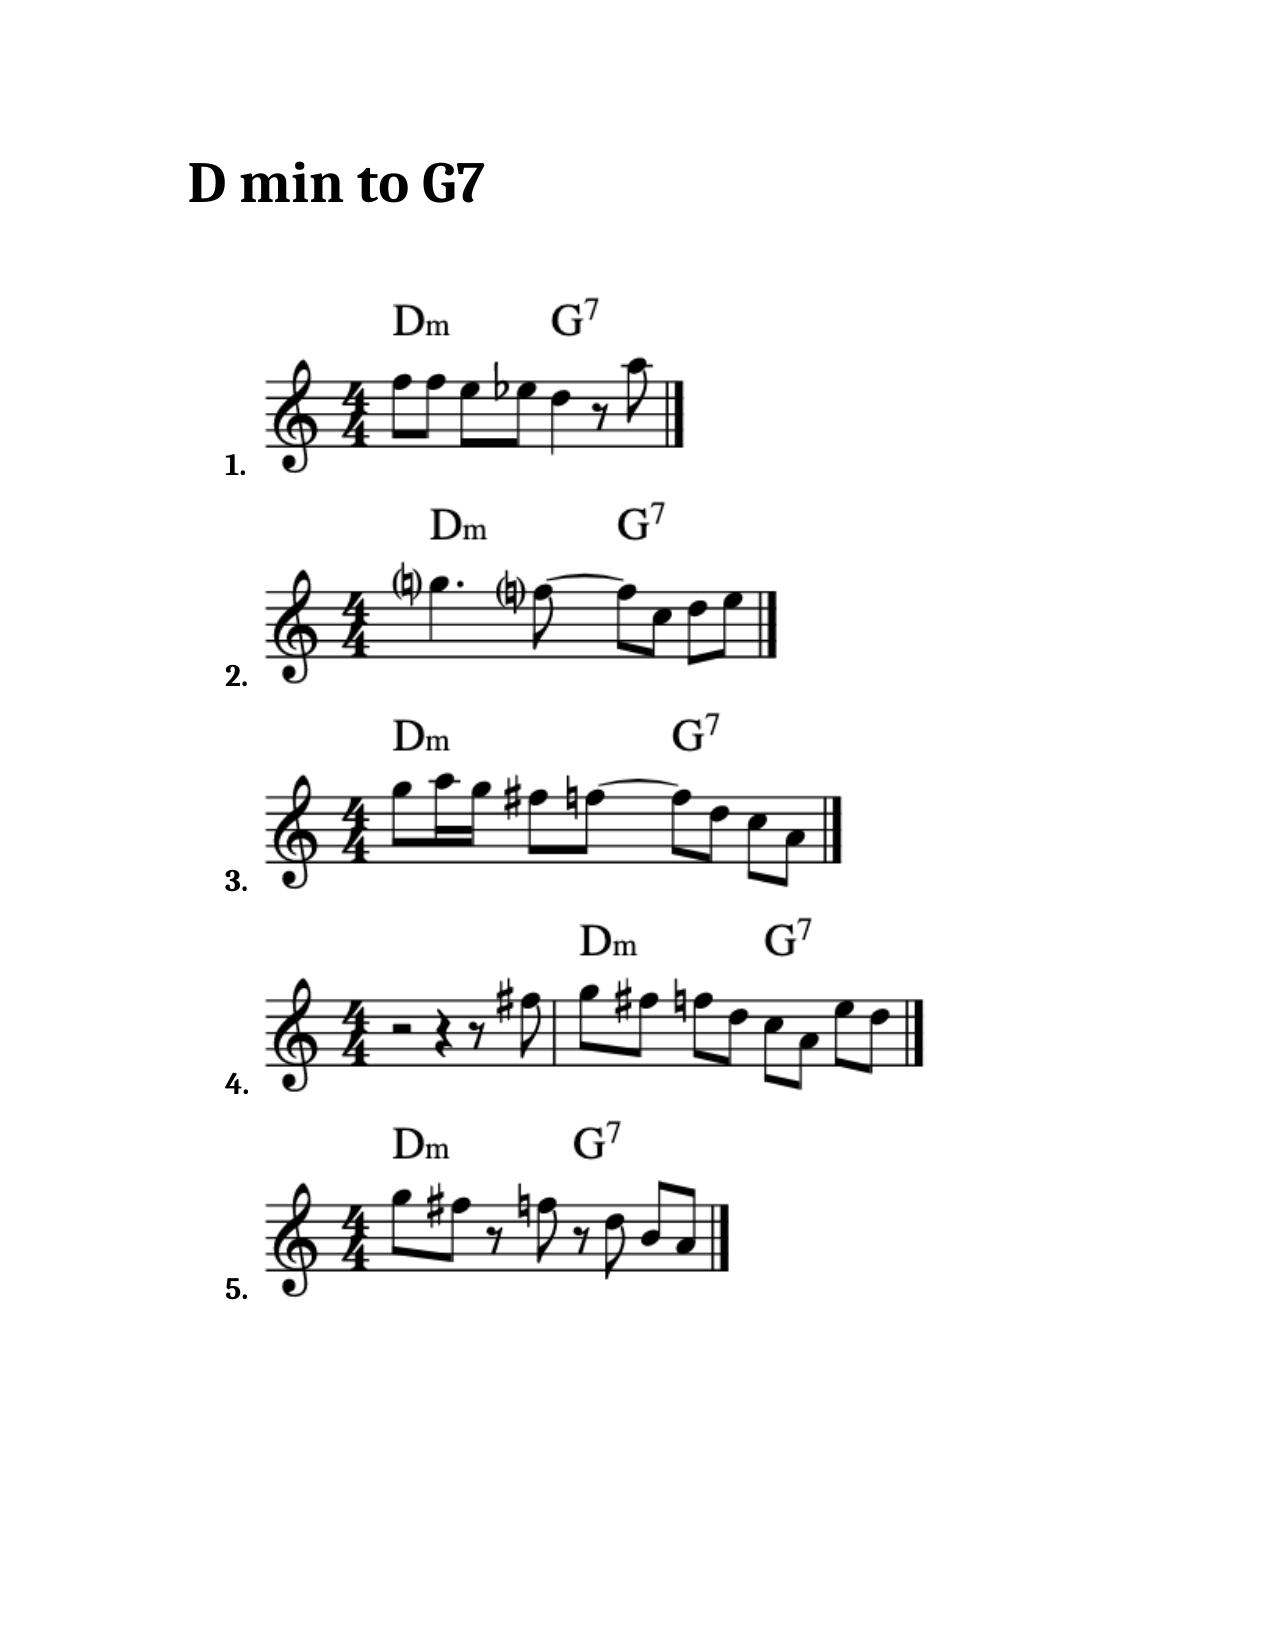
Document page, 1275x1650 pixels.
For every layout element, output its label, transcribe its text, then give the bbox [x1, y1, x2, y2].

picture [262, 1107, 732, 1300]
text D min to G7 [187, 150, 1087, 217]
picture [262, 700, 844, 892]
picture [262, 284, 686, 476]
picture [262, 904, 926, 1095]
picture [262, 488, 780, 687]
